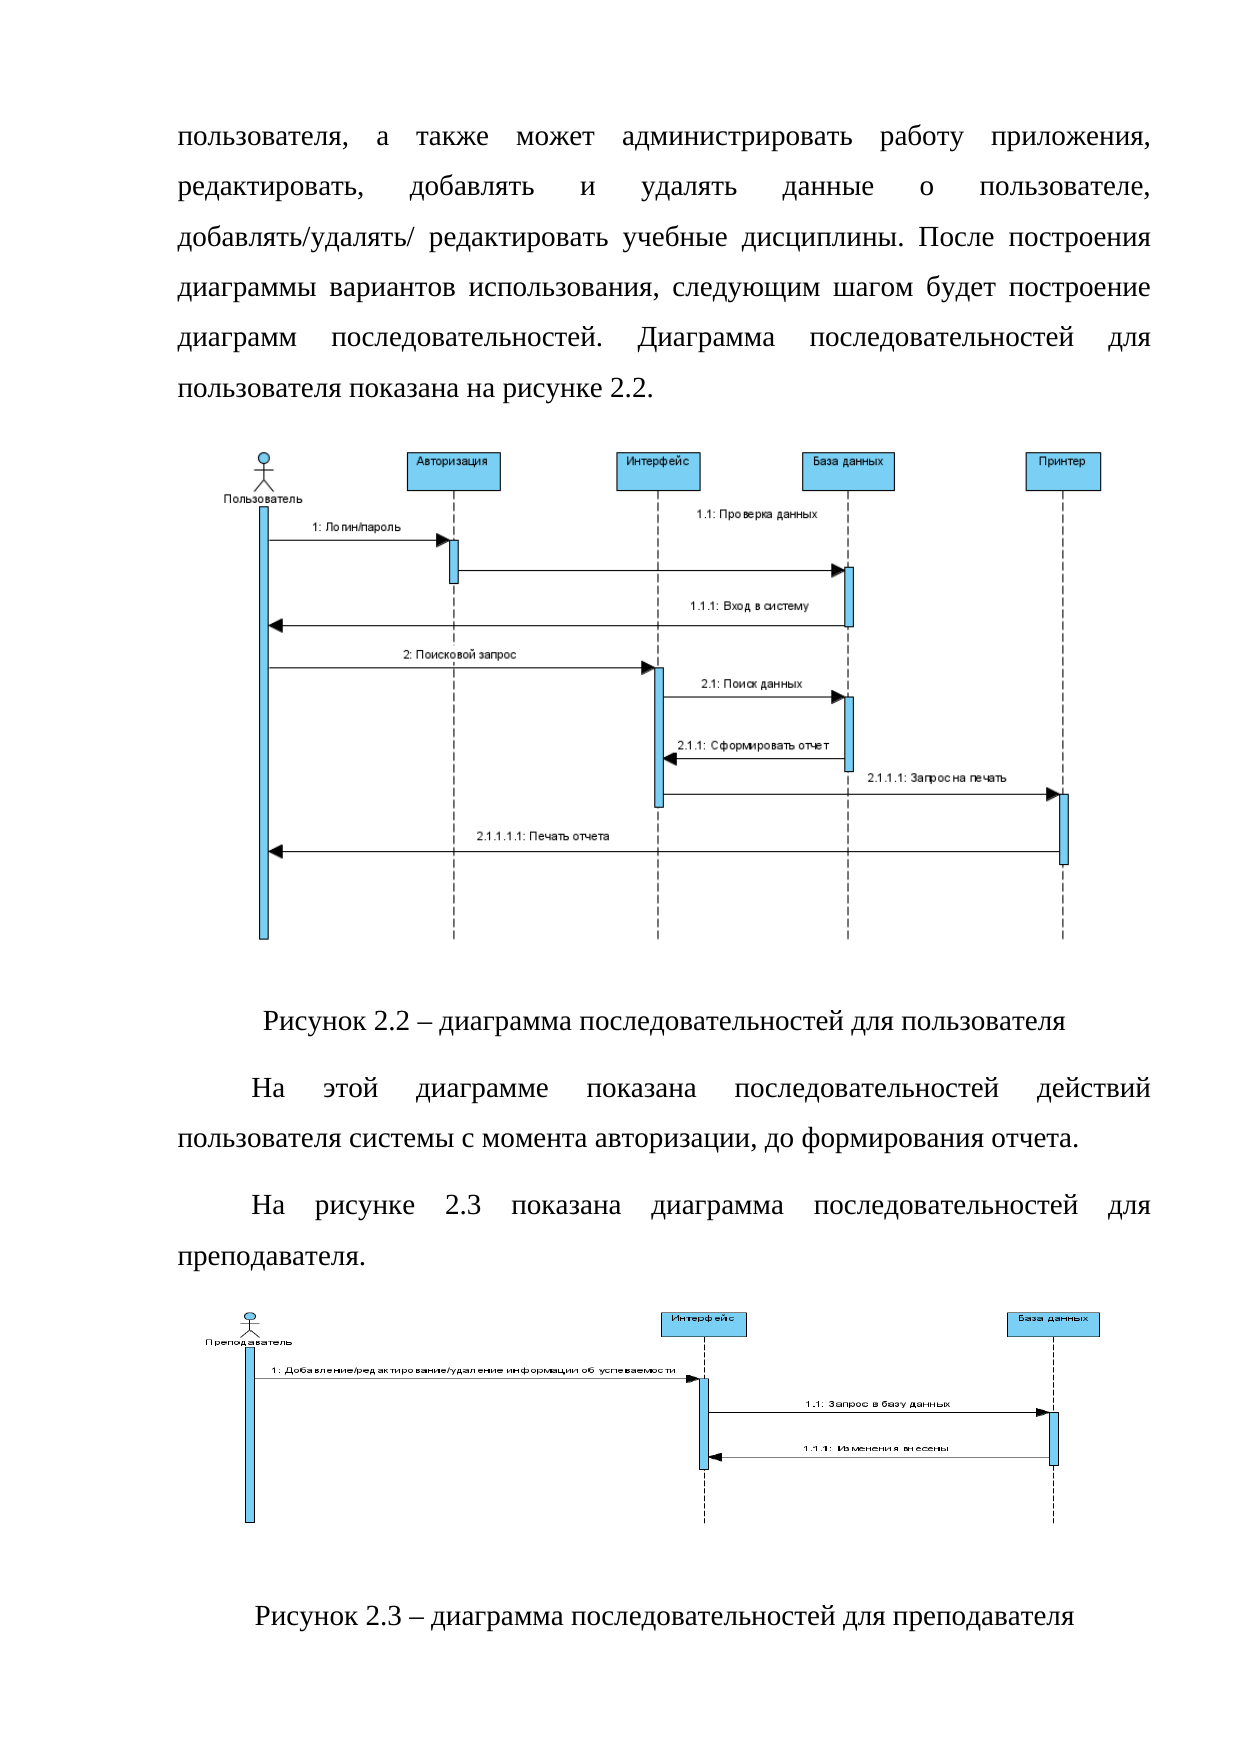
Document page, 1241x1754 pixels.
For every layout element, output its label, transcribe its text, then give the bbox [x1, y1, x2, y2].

picture [177, 1304, 1152, 1565]
text Рисунок 2.2 – диаграмма последовательностей для пользователя [177, 1003, 1152, 1037]
text На рисунке 2.3 показана диаграмма последовательностей для преподавателя. [177, 1187, 1152, 1271]
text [177, 118, 1152, 403]
text Рисунок 2.3 – диаграмма последовательностей для преподавателя [177, 1598, 1152, 1631]
text На этой диаграмме показана последовательностей действий пользователя системы с момента авторизации, до формирования отчета. [177, 1070, 1152, 1154]
picture [177, 436, 1152, 970]
